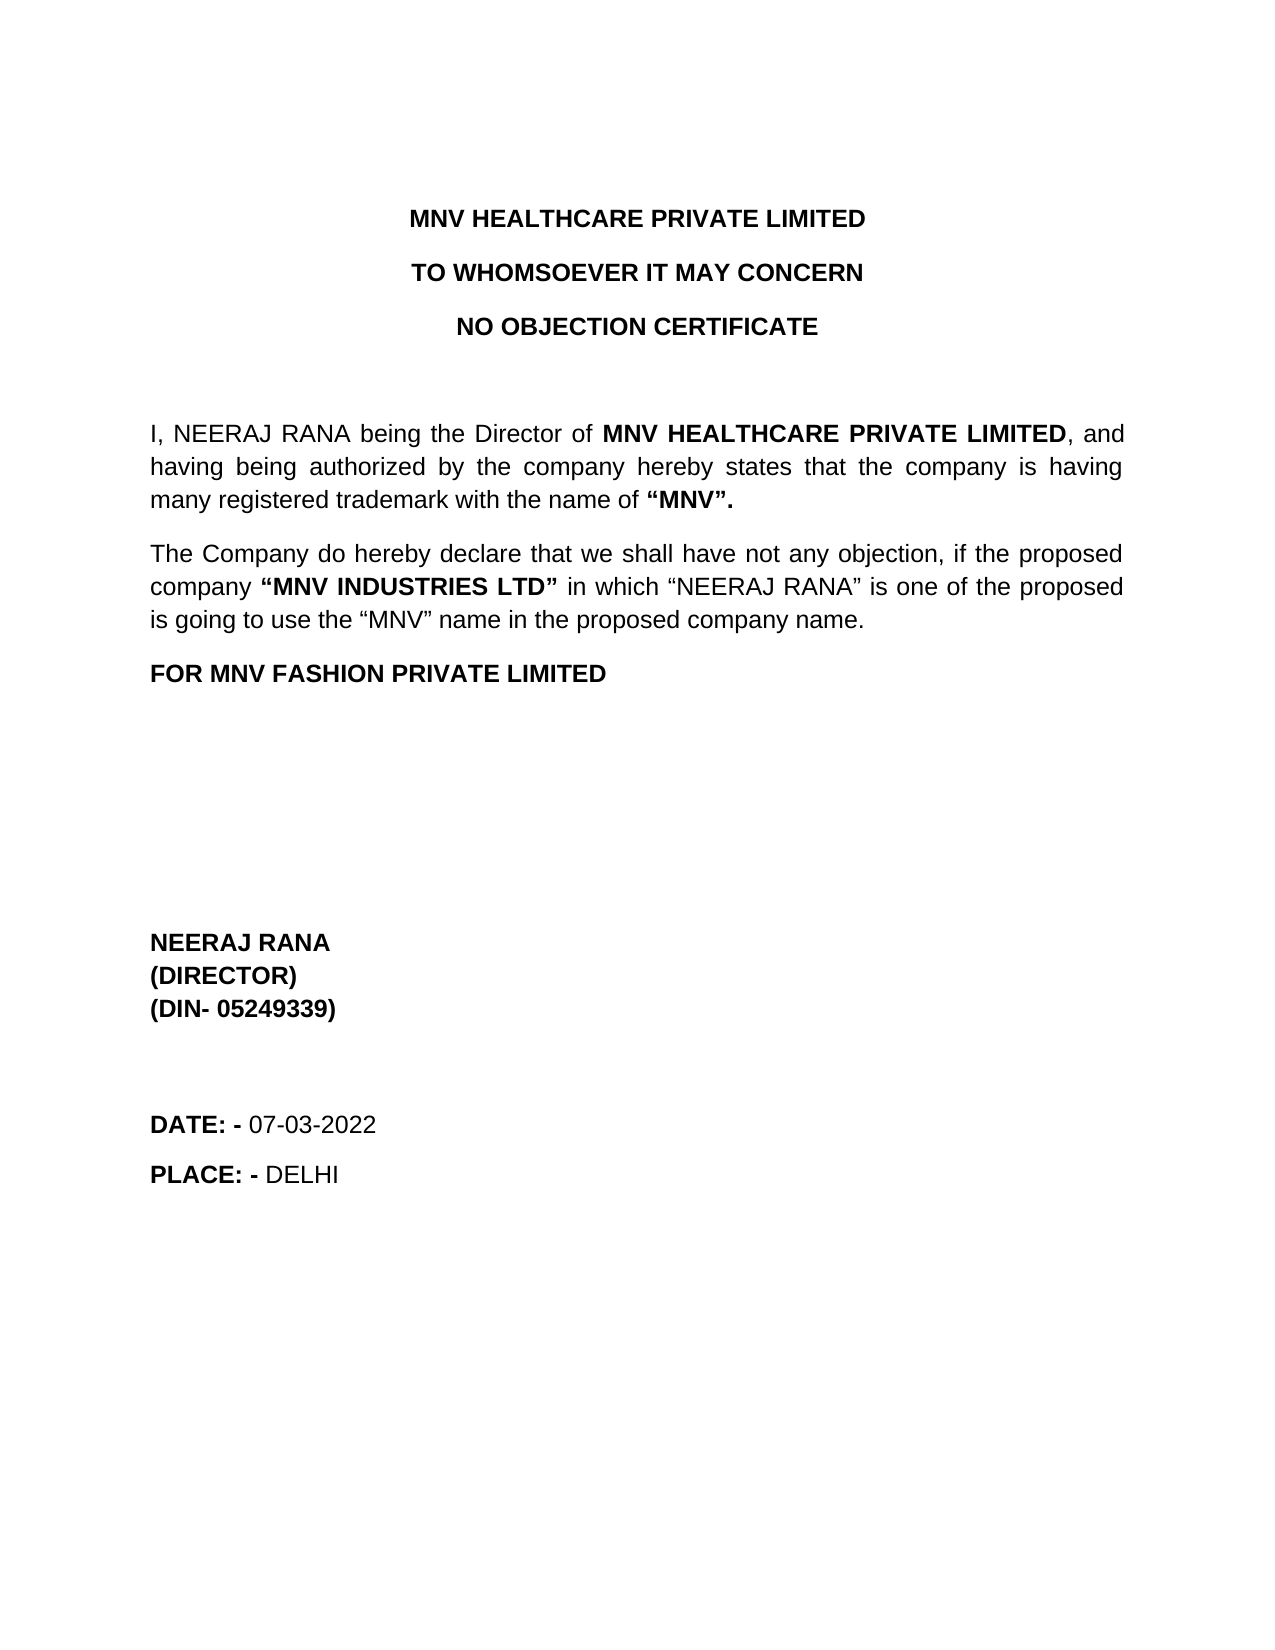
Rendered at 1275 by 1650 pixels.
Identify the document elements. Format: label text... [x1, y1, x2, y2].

text FOR MNV FASHION PRIVATE LIMITED [150, 659, 1125, 688]
text DATE: - 07-03-2022 [150, 1110, 1125, 1139]
text MNV HEALTHCARE PRIVATE LIMITED [150, 204, 1125, 233]
text TO WHOMSOEVER IT MAY CONCERN [150, 258, 1125, 286]
text The Company do hereby declare that we shall have not any objection, if the proposed company “MNV INDUSTRIES LTD” in which “NEERAJ RANA” is one of the proposed is going to use the “MNV” name in the proposed company name. [150, 539, 1125, 634]
text NO OBJECTION CERTIFICATE [150, 312, 1125, 340]
text NEERAJ RANA [150, 928, 1125, 957]
text (DIN- 05249339) [150, 994, 1125, 1023]
text (DIRECTOR) [150, 961, 1125, 990]
text PLACE: - DELHI [150, 1159, 1125, 1188]
text I, NEERAJ RANA being the Director of MNV HEALTHCARE PRIVATE LIMITED, and having being authorized by the company hereby states that the company is having many registered trademark with the name of “MNV”. [150, 419, 1125, 514]
